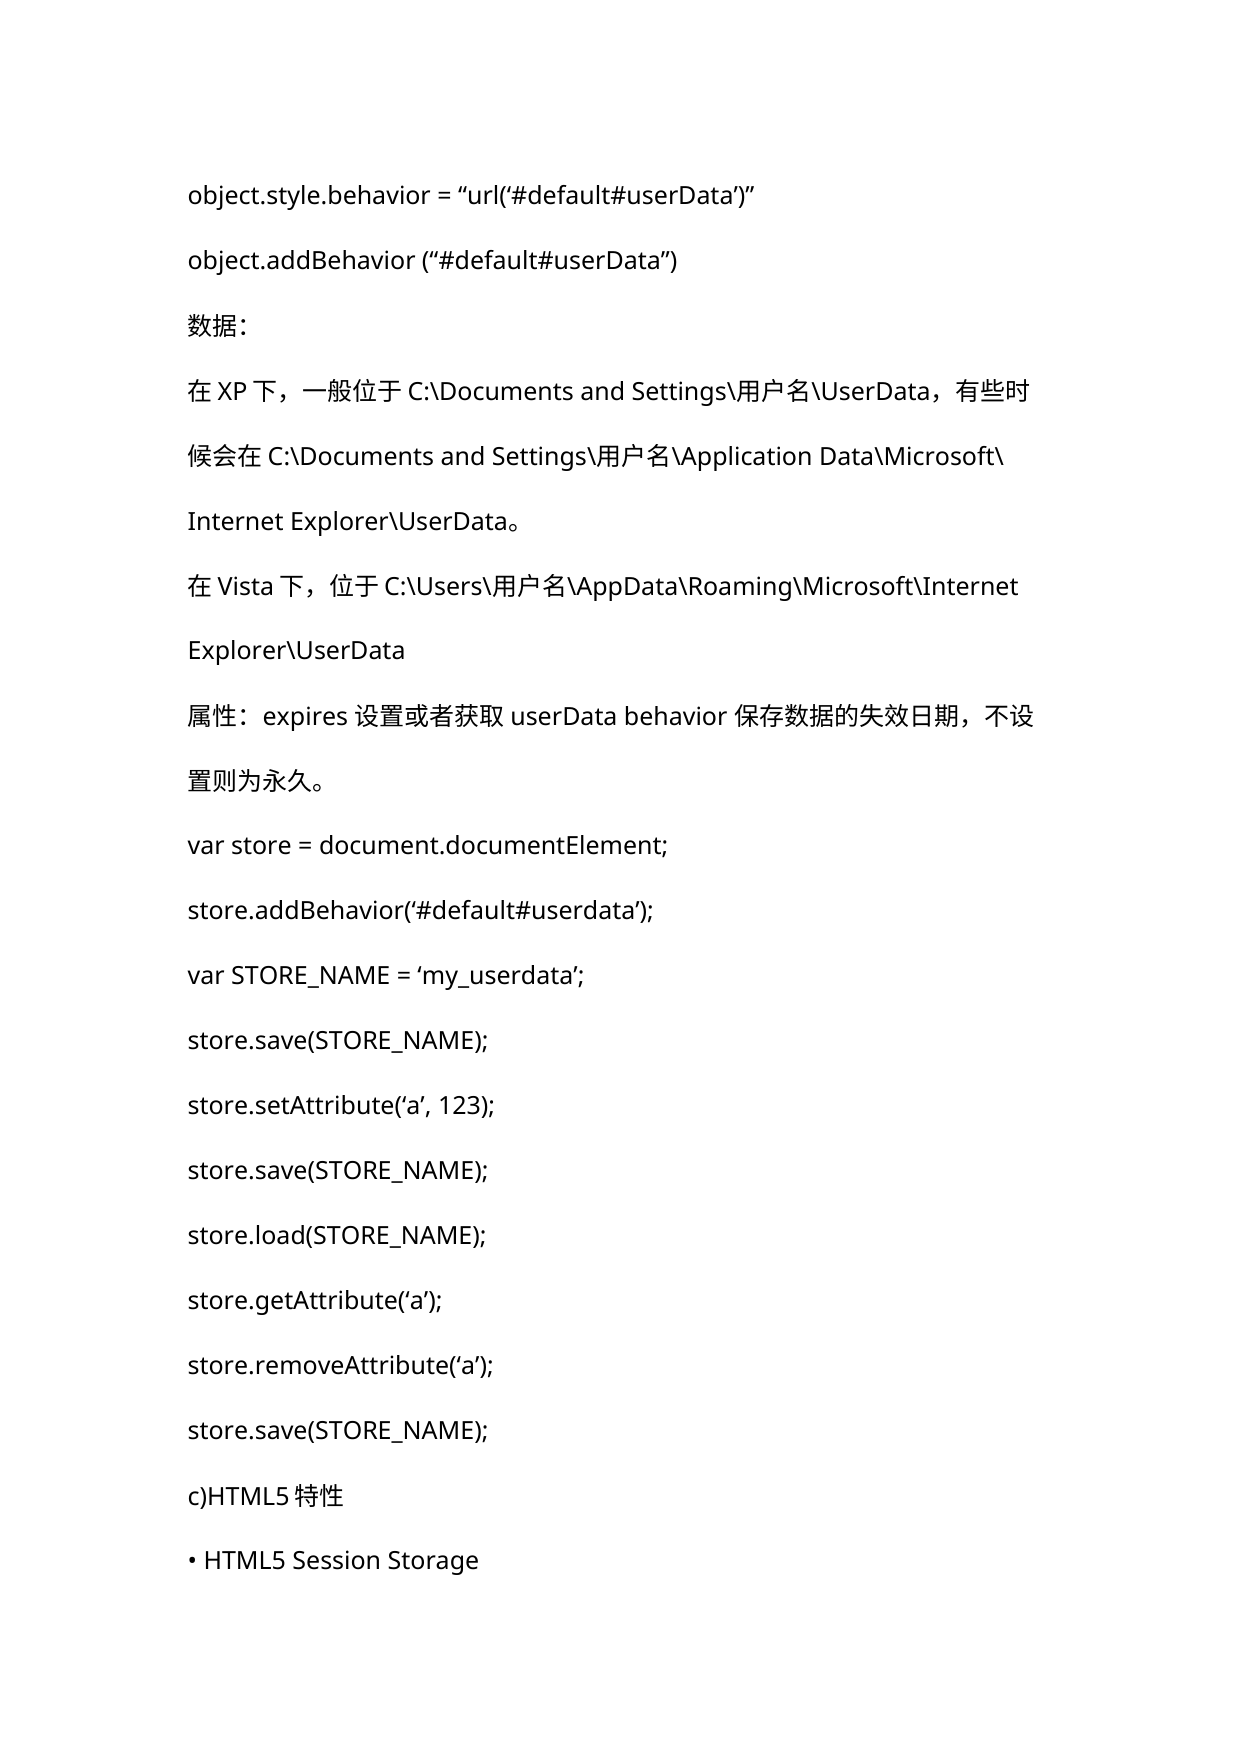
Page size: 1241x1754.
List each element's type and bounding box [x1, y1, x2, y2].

text [187, 162, 1053, 1592]
